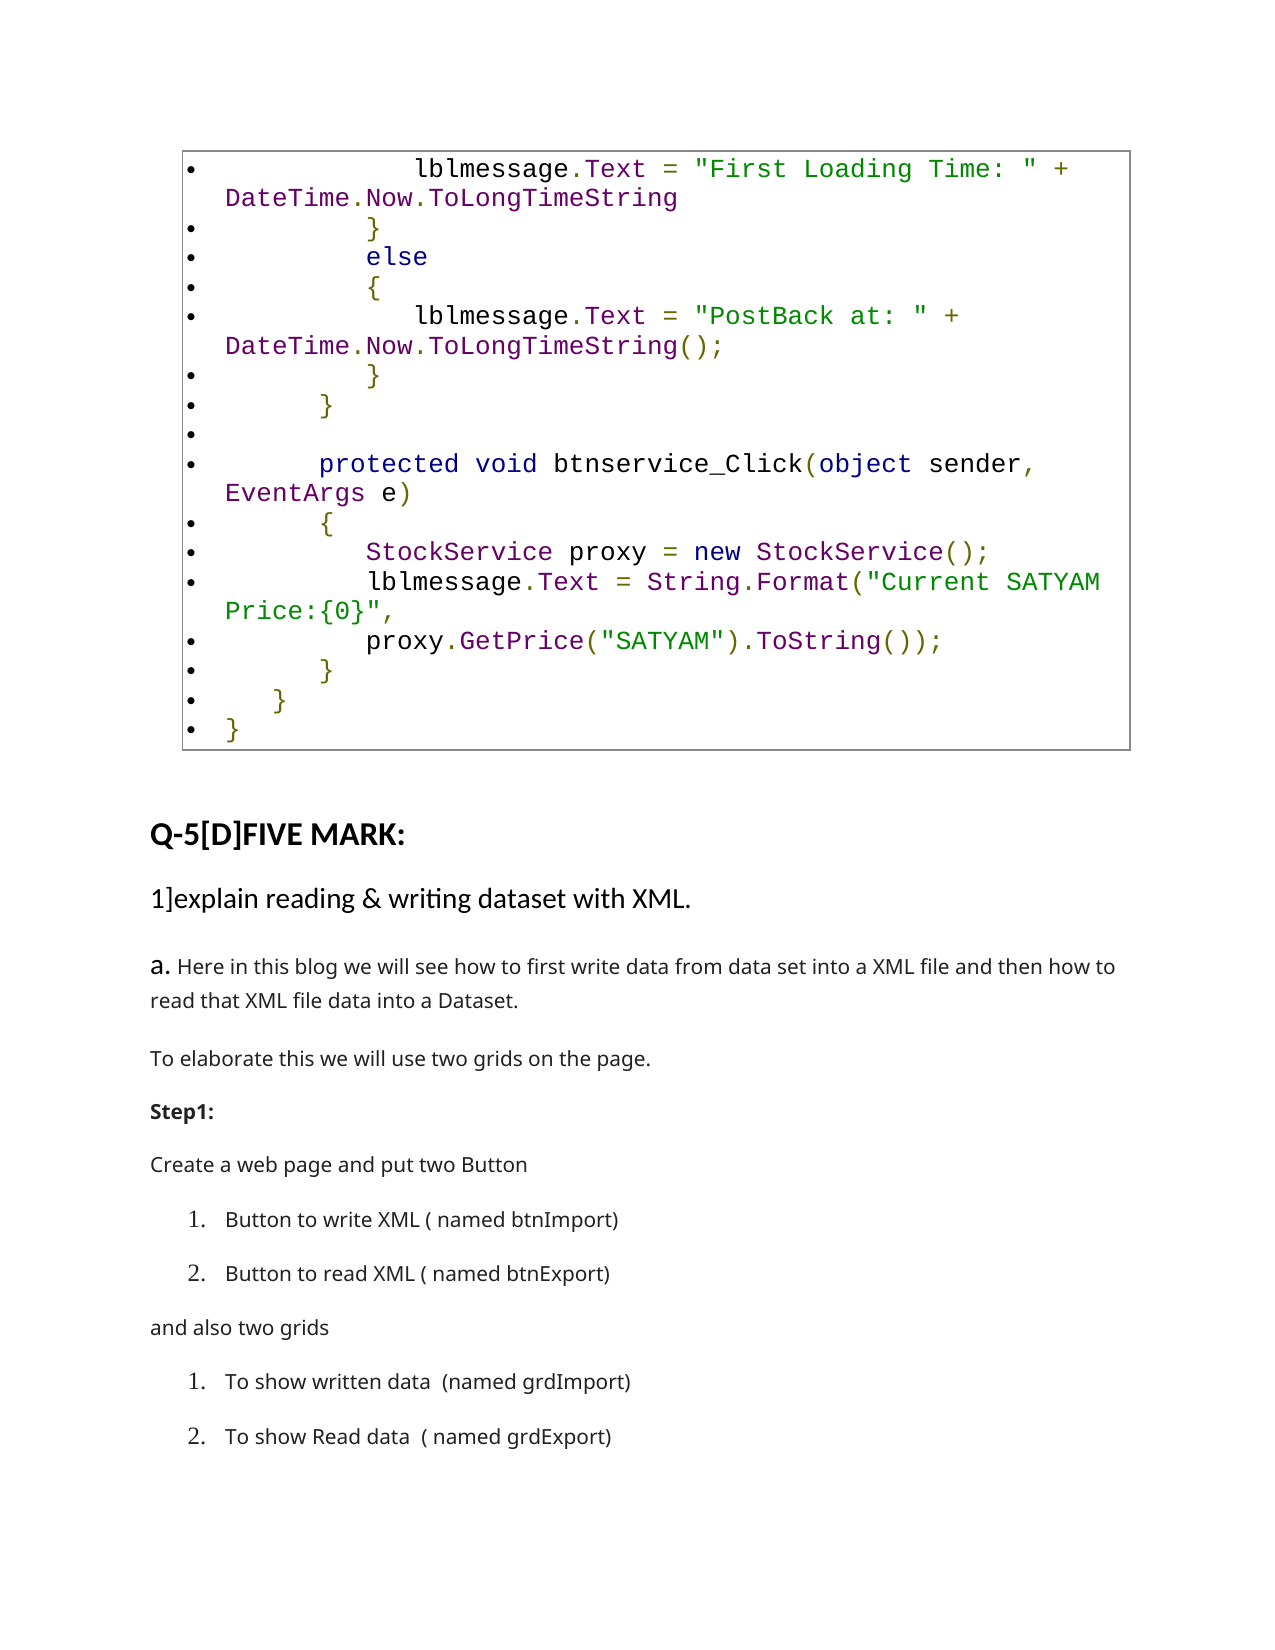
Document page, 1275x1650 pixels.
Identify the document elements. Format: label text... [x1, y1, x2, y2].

list } [183, 681, 1129, 710]
list Button to read XML ( named btnExport) [187, 1258, 1125, 1288]
text Q-5[D]FIVE MARK: [150, 813, 1125, 853]
list } [183, 209, 1129, 238]
list lblmessage.Text = "PostBack at: " + DateTime.Now.ToLongTimeString(); [183, 297, 1129, 356]
list lblmessage.Text = String.Format("Current SATYAM Price:{0}", [183, 563, 1129, 622]
list } [183, 386, 1129, 421]
list { [183, 268, 1129, 297]
list { [183, 504, 1129, 533]
list protected void btnservice_Click(object sender, EventArgs e) [183, 445, 1129, 504]
text Step1: [150, 1097, 1125, 1126]
list To show Read data ( named grdExport) [187, 1421, 1125, 1450]
list StockService proxy = new StockService(); [183, 533, 1129, 563]
list } [183, 651, 1129, 681]
list Button to write XML ( named btnImport) [187, 1204, 1125, 1233]
list else [183, 238, 1129, 268]
text a. Here in this blog we will see how to first write data from data set into a XML file and then how to read that XML file data into a Dataset. [150, 946, 1125, 1014]
list } [183, 356, 1129, 386]
list To show written data (named grdImport) [187, 1366, 1125, 1396]
list proxy.GetPrice("SATYAM").ToString()); [183, 622, 1129, 651]
text Create a web page and put two Button [150, 1151, 1125, 1179]
list lblmessage.Text = "First Loading Time: " + DateTime.Now.ToLongTimeString [183, 152, 1129, 209]
list } [183, 710, 1129, 749]
text To elaborate this we will use two grids on the page. [150, 1044, 1125, 1072]
text and also two grids [150, 1313, 1125, 1341]
text 1]explain reading & writing dataset with XML. [150, 880, 1125, 916]
